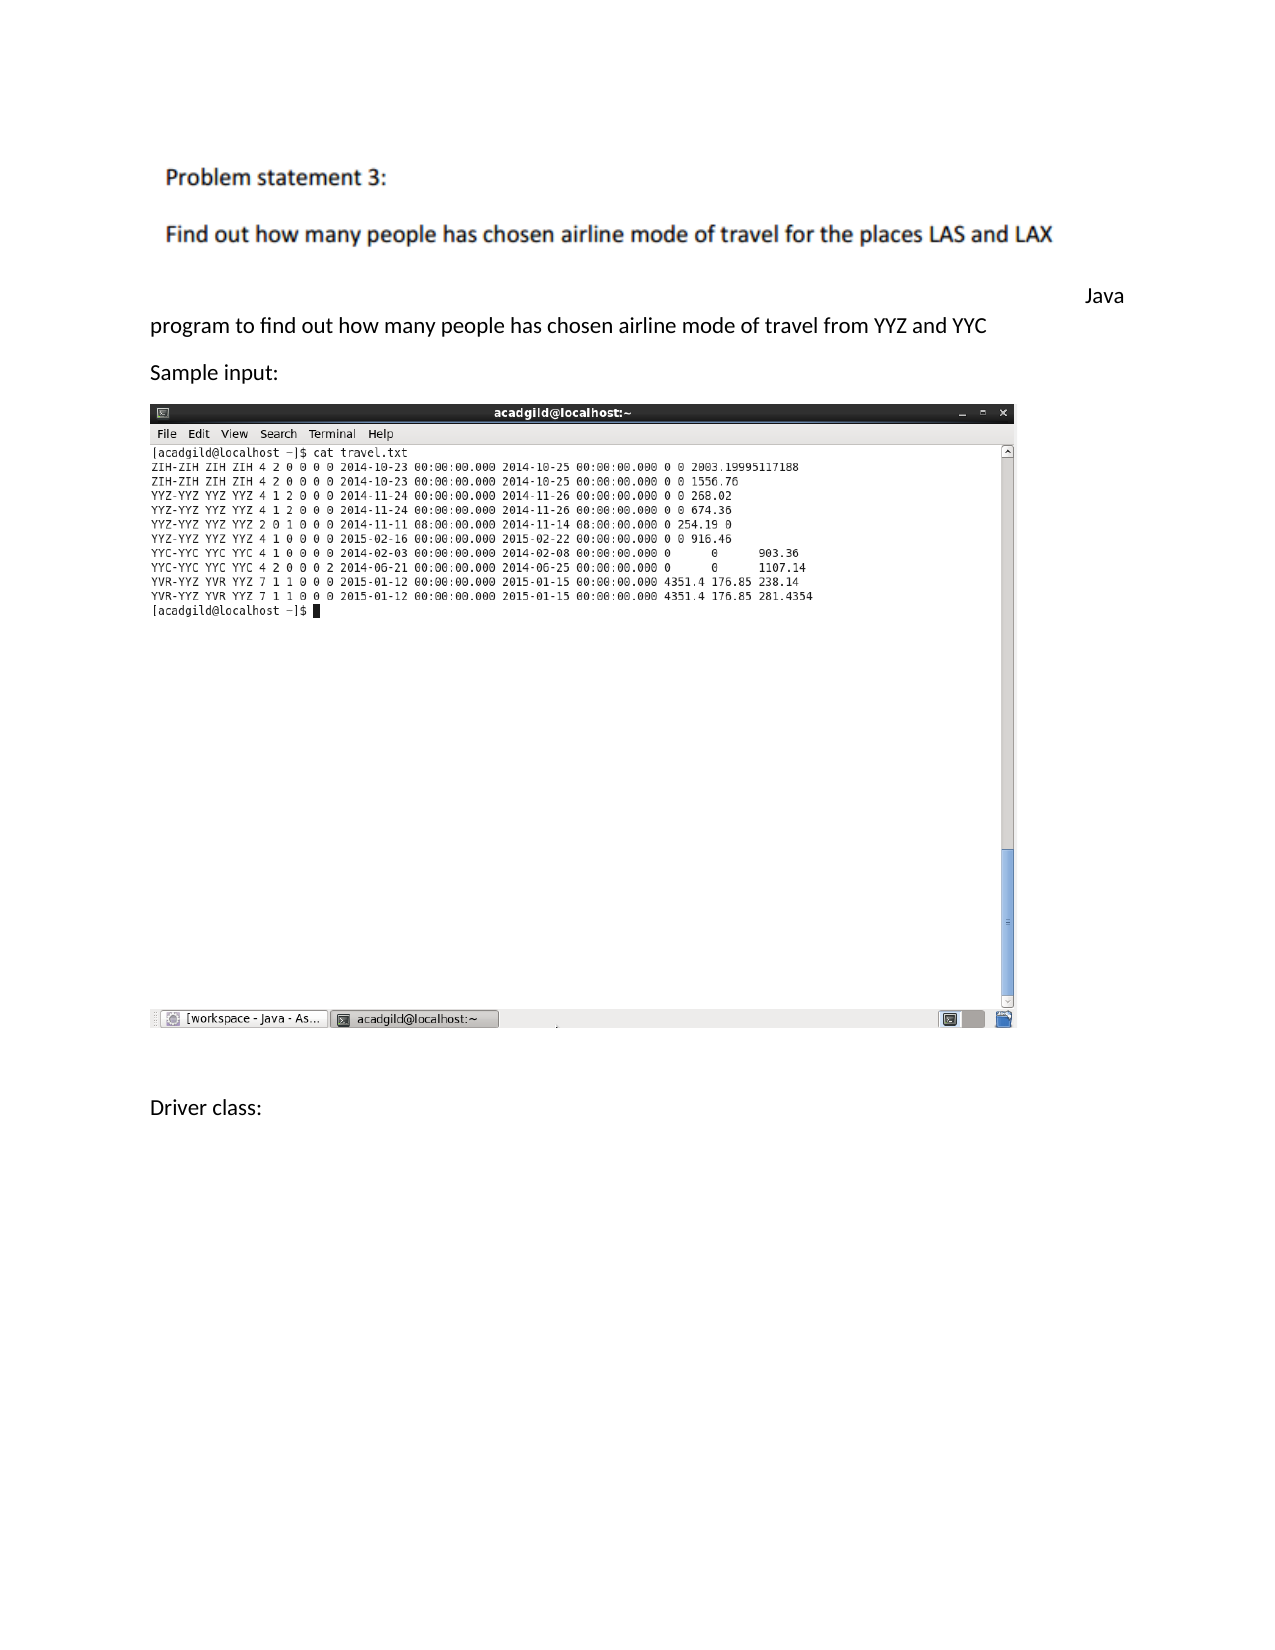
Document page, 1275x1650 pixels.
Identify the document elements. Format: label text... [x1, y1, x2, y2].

picture [150, 150, 1080, 304]
picture [150, 404, 1018, 1028]
text Driver class: [150, 1093, 1125, 1121]
text Sample input: [150, 358, 1125, 386]
